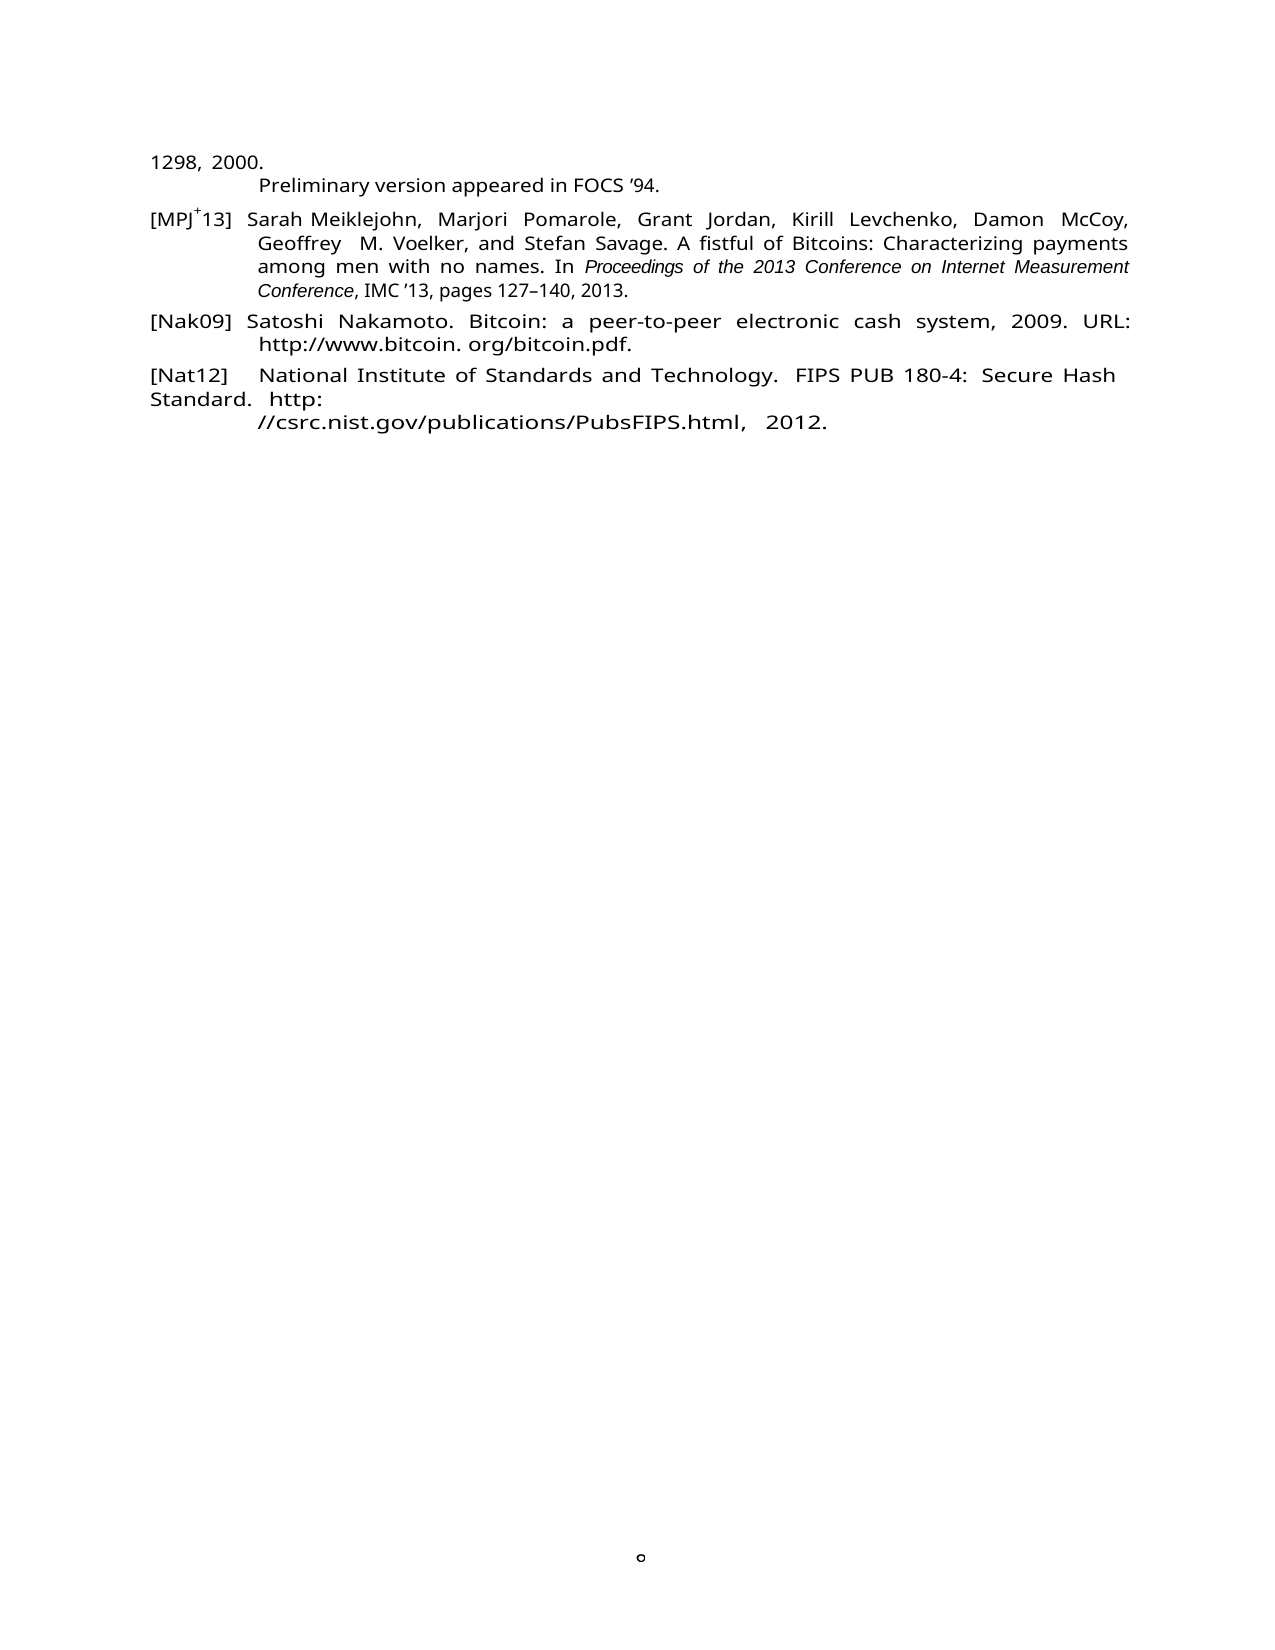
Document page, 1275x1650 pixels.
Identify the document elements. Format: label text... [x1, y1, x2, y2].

text [MPJ+13] Sarah Meiklejohn, Marjori Pomarole, Grant Jordan, Kirill Levchenko, Damon McCoy, Geoffrey M. Voelker, and Stefan Savage. A fistful of Bitcoins: Characterizing payments among men with no names. In Proceedings of the 2013 Conference on Internet Measurement Conference, IMC ’13, pages 127–140, 2013. [150, 204, 1129, 302]
text Preliminary version appeared in FOCS ’94. [258, 174, 1144, 197]
text //csrc.nist.gov/publications/PubsFIPS.html, 2012. [257, 411, 1144, 434]
text [Nak09] Satoshi Nakamoto. Bitcoin: a peer-to-peer electronic cash system, 2009. URL: http://www.bitcoin. org/bitcoin.pdf. [150, 310, 1132, 357]
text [150, 150, 1144, 174]
text [Nat12] National Institute of Standards and Technology. FIPS PUB 180-4: Secure Hash Standard. http: [150, 363, 1144, 411]
